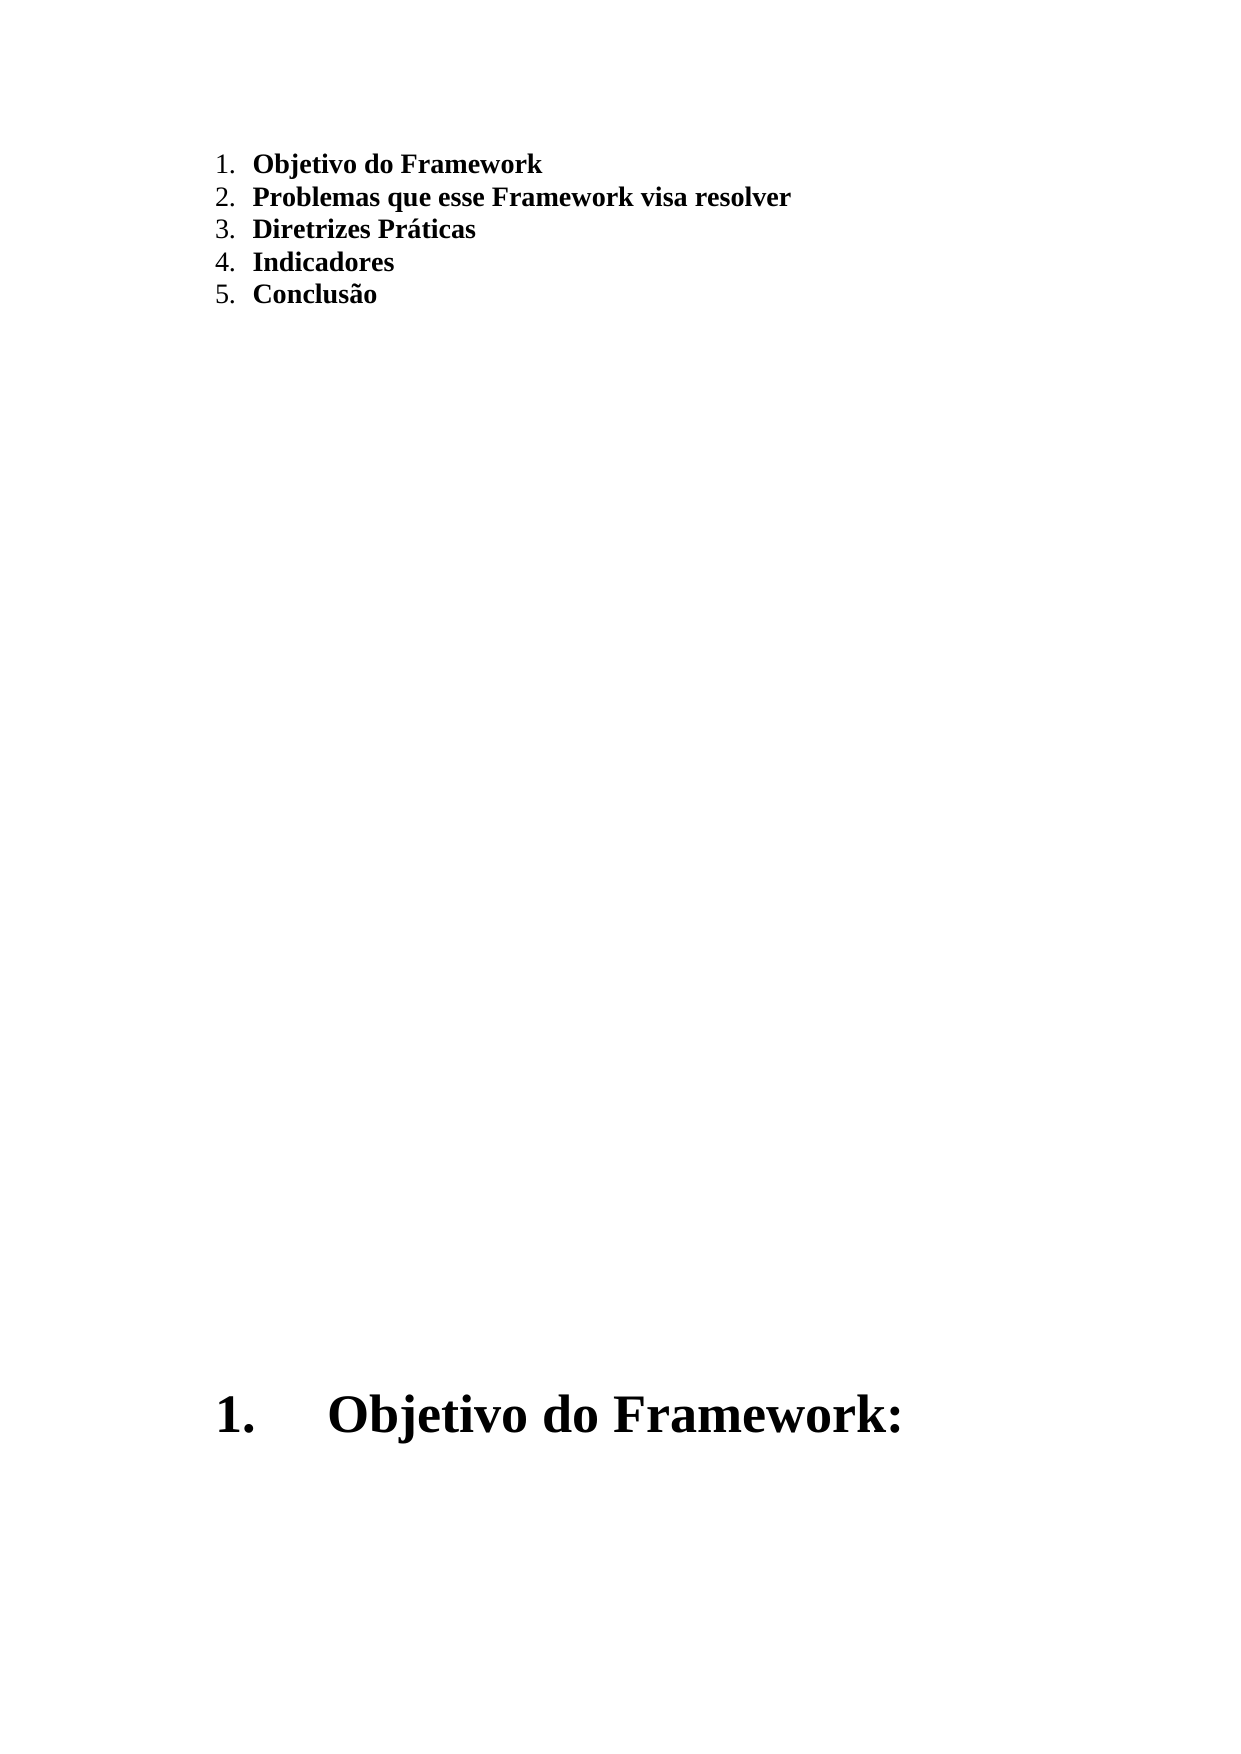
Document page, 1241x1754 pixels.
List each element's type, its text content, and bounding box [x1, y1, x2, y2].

list Objetivo do Framework: [215, 1382, 1063, 1444]
list Conclusão [215, 277, 1063, 309]
list Problemas que esse Framework visa resolver [215, 180, 1063, 212]
list Diretrizes Práticas [215, 212, 1063, 245]
list Objetivo do Framework [215, 148, 1063, 180]
list Indicadores [215, 245, 1063, 277]
